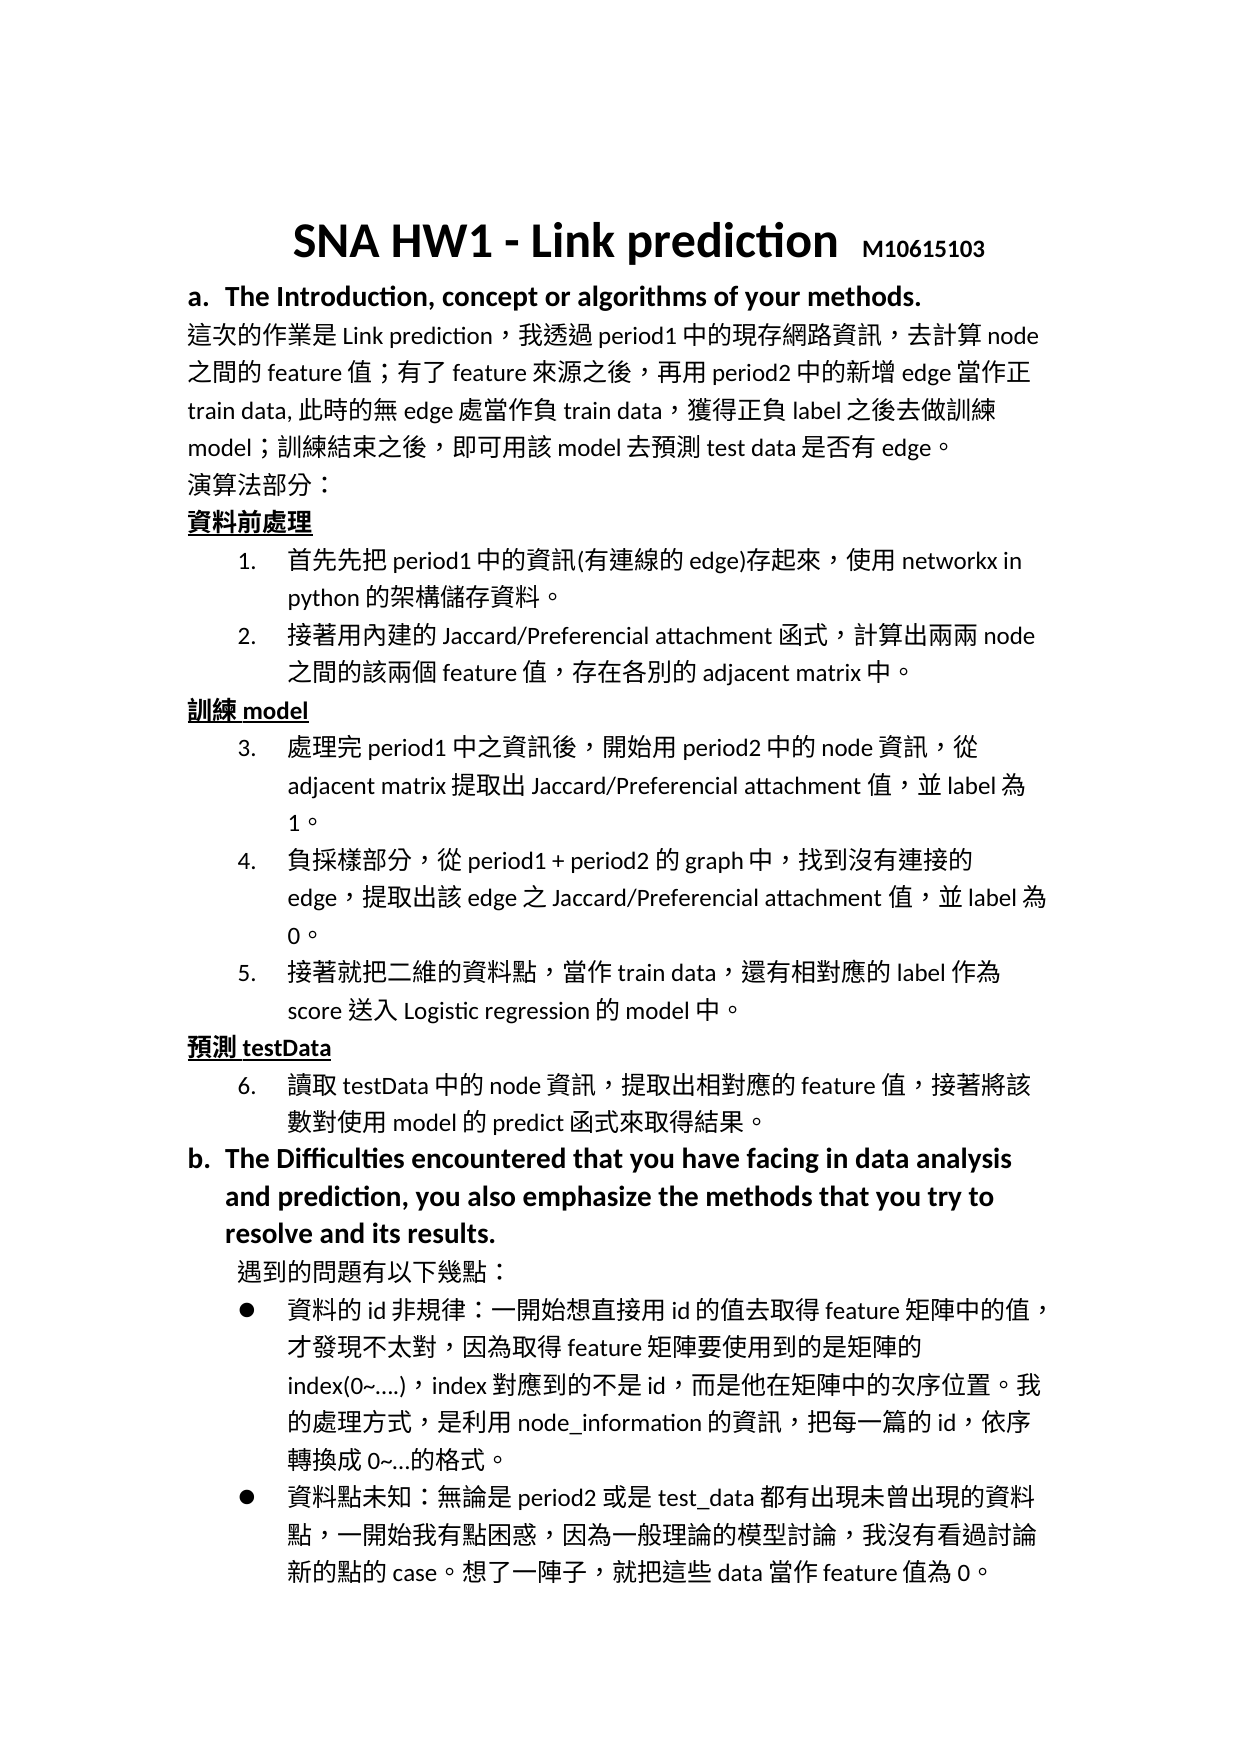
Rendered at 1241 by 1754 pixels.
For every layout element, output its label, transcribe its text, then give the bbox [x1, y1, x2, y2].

text 演算法部分： [187, 464, 1053, 502]
list The Difficulties encountered that you have facing in data analysis and prediction, you also emphasize the methods that you try to resolve and its results. [187, 1139, 1053, 1252]
list 接著用內建的Jaccard/Preferencial attachment 函式，計算出兩兩node之間的該兩個feature值，存在各別的adjacent matrix中。 [237, 614, 1053, 689]
list 資料的id非規律：一開始想直接用id的值去取得feature矩陣中的值，才發現不太對，因為取得feature矩陣要使用到的是矩陣的index(0~….)，index對應到的不是id，而是他在矩陣中的次序位置。我的處理方式，是利用node_information的資訊，把每一篇的id，依序轉換成0~…的格式。 [237, 1289, 1053, 1477]
list 處理完period1 中之資訊後，開始用period2中的node資訊，從adjacent matrix提取出Jaccard/Preferencial attachment 值，並label為 1。 [237, 727, 1053, 839]
list The Introduction, concept or algorithms of your methods. [187, 277, 1053, 314]
list 首先先把period1中的資訊(有連線的edge)存起來，使用networkx in python的架構儲存資料。 [237, 539, 1053, 614]
list 資料點未知：無論是period2 或是 test_data都有出現未曾出現的資料點，一開始我有點困惑，因為一般理論的模型討論，我沒有看過討論新的點的case。想了一陣子，就把這些data當作feature值為0。 [237, 1477, 1053, 1589]
text 資料前處理 [187, 502, 1053, 539]
text 訓練model [187, 689, 1053, 727]
list 負採樣部分，從period1 + period2 的graph中，找到沒有連接的edge，提取出該edge之Jaccard/Preferencial attachment 值，並label為 0。 [237, 839, 1053, 952]
list 讀取testData中的node資訊，提取出相對應的feature值，接著將該數對使用model的predict函式來取得結果。 [237, 1064, 1053, 1139]
text 這次的作業是Link prediction，我透過period1中的現存網路資訊，去計算node之間的feature值；有了feature來源之後，再用period2 中的新增edge當作正 train data, 此時的無edge處當作負train data，獲得正負label之後去做訓練model；訓練結束之後，即可用該model去預測test data是否有edge。 [187, 314, 1053, 464]
text 預測testData [187, 1027, 1053, 1064]
list 接著就把二維的資料點，當作train data，還有相對應的label 作為 score 送入 Logistic regression的model中。 [237, 952, 1053, 1027]
list 遇到的問題有以下幾點： [237, 1252, 1053, 1289]
list SNA HW1 - Link prediction M10615103 [225, 202, 1053, 277]
